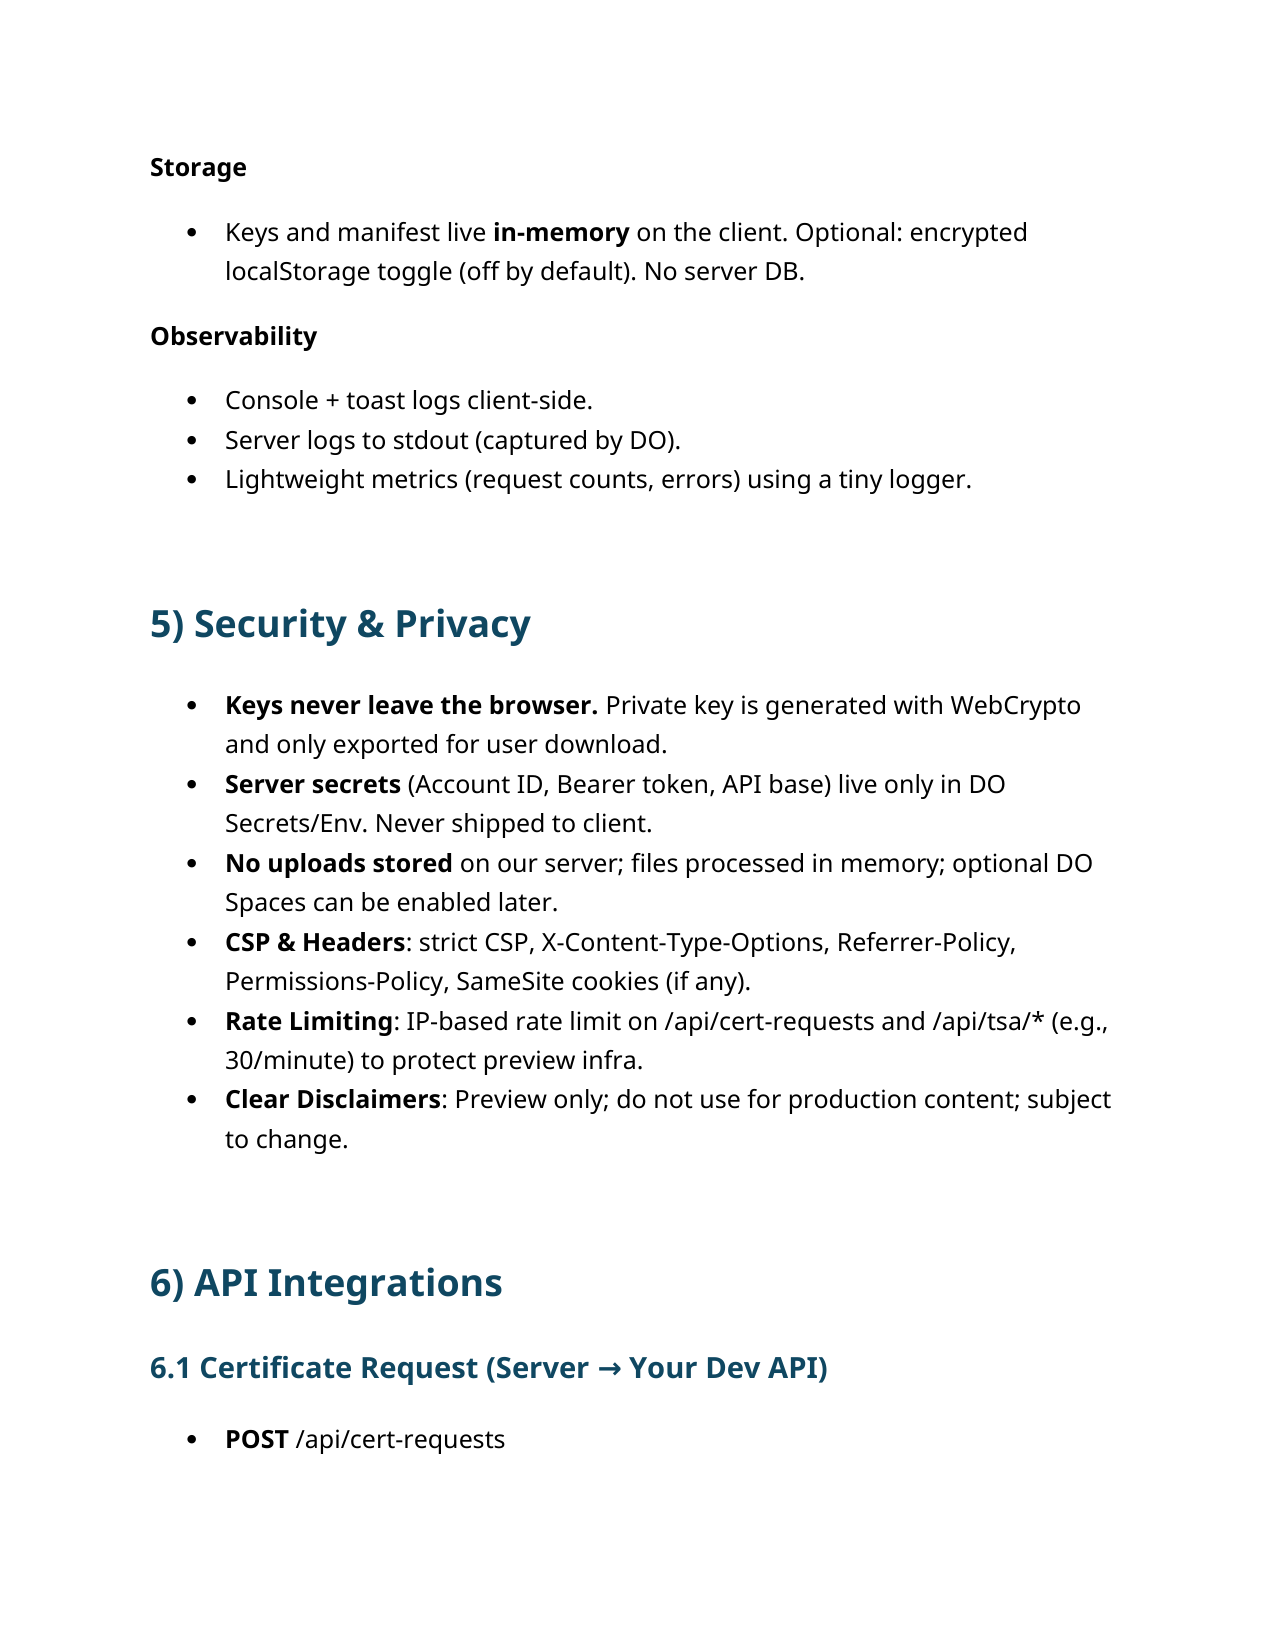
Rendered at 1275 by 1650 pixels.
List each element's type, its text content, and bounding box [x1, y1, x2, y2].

list Server logs to stdout (captured by DO). [187, 422, 1125, 456]
subtitle 5) Security & Privacy [150, 597, 1125, 648]
text Storage [150, 150, 1125, 184]
list Server secrets (Account ID, Bearer token, API base) live only in DO Secrets/Env. Never shipped to client. [187, 766, 1125, 840]
list Console + toast logs client-side. [187, 383, 1125, 417]
subtitle 6.1 Certificate Request (Server → Your Dev API) [150, 1347, 1125, 1387]
text Observability [150, 318, 1125, 352]
subtitle 6) API Integrations [150, 1257, 1125, 1308]
list CSP & Headers: strict CSP, X-Content-Type-Options, Referrer-Policy, Permissions-Policy, SameSite cookies (if any). [187, 924, 1125, 998]
list Lightweight metrics (request counts, errors) using a tiny logger. [187, 462, 1125, 496]
list No uploads stored on our server; files processed in memory; optional DO Spaces can be enabled later. [187, 845, 1125, 919]
list POST /api/cert-requests [187, 1422, 1125, 1456]
list Keys and manifest live in-memory on the client. Optional: encrypted localStorage toggle (off by default). No server DB. [187, 214, 1125, 288]
list Clear Disclaimers: Preview only; do not use for production content; subject to change. [187, 1082, 1125, 1156]
list Keys never leave the browser. Private key is generated with WebCrypto and only exported for user download. [187, 687, 1125, 761]
list Rate Limiting: IP-based rate limit on /api/cert-requests and /api/tsa/* (e.g., 30/minute) to protect preview infra. [187, 1003, 1125, 1077]
